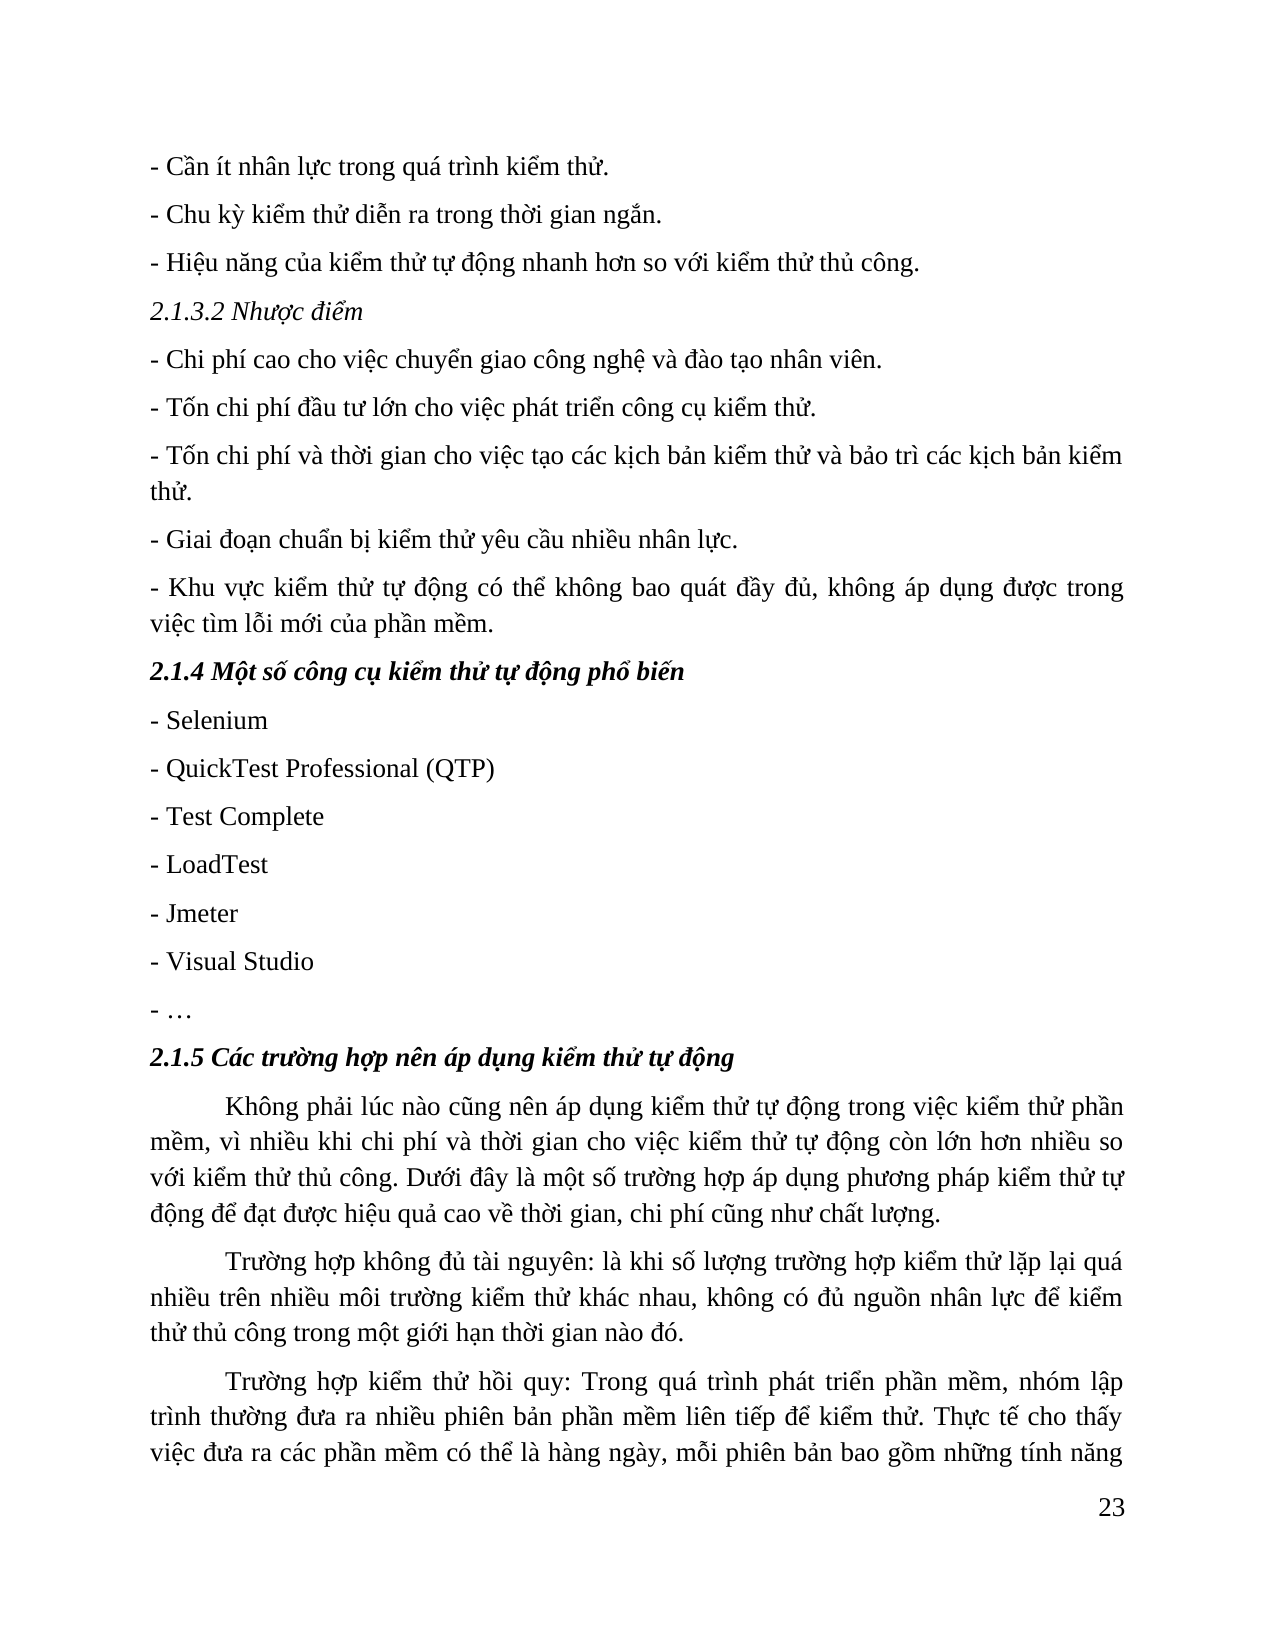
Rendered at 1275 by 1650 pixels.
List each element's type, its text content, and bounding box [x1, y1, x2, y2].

text Trường hợp không đủ tài nguyên: là khi số lượng trường hợp kiểm thử lặp lại quá nhiều trên nhiều môi trường kiểm thử khác nhau, không có đủ nguồn nhân lực để kiểm thử thủ công trong một giới hạn thời gian nào đó. [150, 1245, 1125, 1348]
text - Giai đoạn chuẩn bị kiểm thử yêu cầu nhiều nhân lực. [150, 523, 1125, 554]
text - Tốn chi phí và thời gian cho việc tạo các kịch bản kiểm thử và bảo trì các kịch bản kiểm thử. [150, 439, 1125, 506]
text - … [150, 993, 1125, 1024]
text - QuickTest Professional (QTP) [150, 752, 1125, 783]
subtitle 2.1.3.2 Nhược điểm [150, 295, 1125, 326]
text - Cần ít nhân lực trong quá trình kiểm thử. [150, 150, 1125, 181]
text - Chu kỳ kiểm thử diễn ra trong thời gian ngắn. [150, 198, 1125, 229]
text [150, 1365, 1125, 1467]
text - Khu vực kiểm thử tự động có thể không bao quát đầy đủ, không áp dụng được trong việc tìm lỗi mới của phần mềm. [150, 572, 1125, 638]
text - Tốn chi phí đầu tư lớn cho việc phát triển công cụ kiểm thử. [150, 391, 1125, 422]
subtitle 2.1.4 Một số công cụ kiểm thử tự động phổ biến [150, 656, 1125, 687]
text - Chi phí cao cho việc chuyển giao công nghệ và đào tạo nhân viên. [150, 343, 1125, 374]
text - Jmeter [150, 897, 1125, 928]
text - Selenium [150, 704, 1125, 735]
text - Visual Studio [150, 945, 1125, 976]
text Không phải lúc nào cũng nên áp dụng kiểm thử tự động trong việc kiểm thử phần mềm, vì nhiều khi chi phí và thời gian cho việc kiểm thử tự động còn lớn hơn nhiều so với kiểm thử thủ công. Dưới đây là một số trường hợp áp dụng phương pháp kiểm thử tự động để đạt được hiệu quả cao về thời gian, chi phí cũng như chất lượng. [150, 1089, 1125, 1228]
text - Hiệu năng của kiểm thử tự động nhanh hơn so với kiểm thử thủ công. [150, 246, 1125, 278]
subtitle 2.1.5 Các trường hợp nên áp dụng kiểm thử tự động [150, 1041, 1125, 1072]
text - Test Complete [150, 800, 1125, 831]
text - LoadTest [150, 848, 1125, 879]
